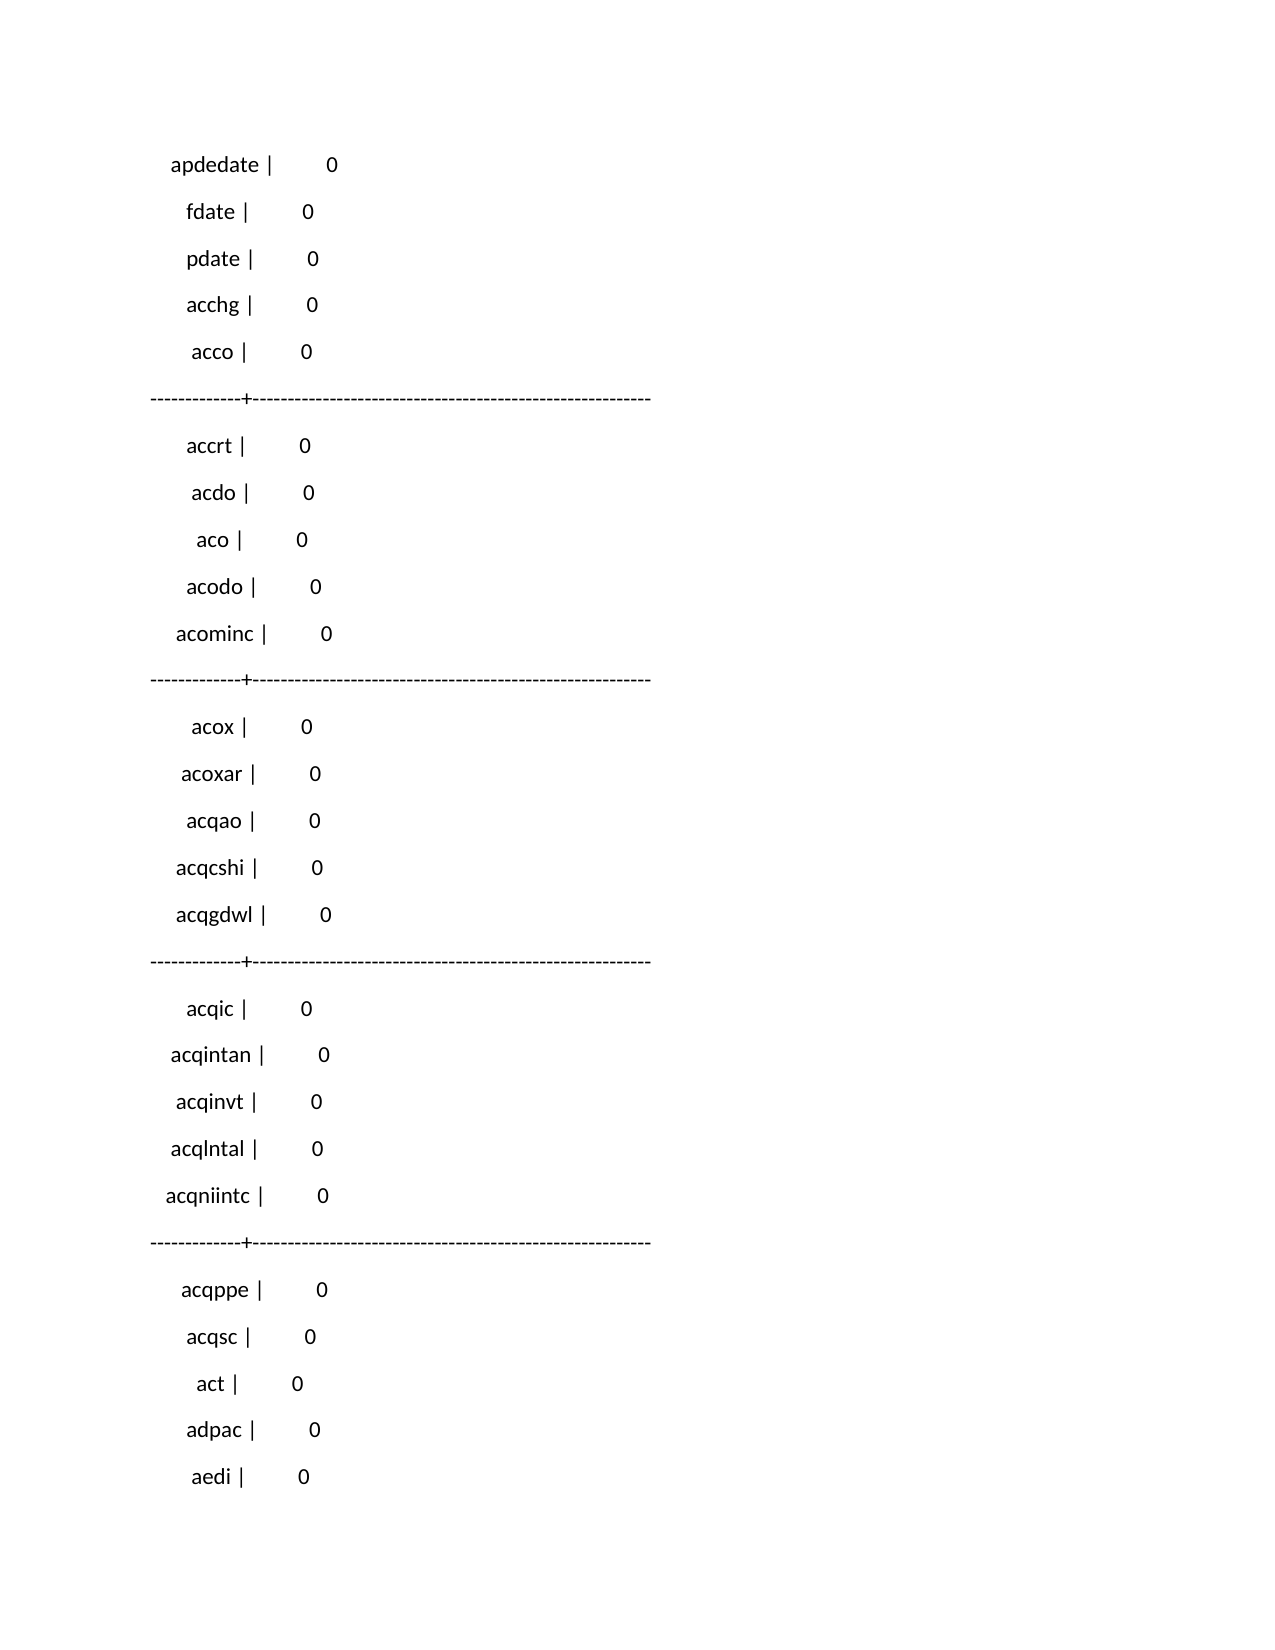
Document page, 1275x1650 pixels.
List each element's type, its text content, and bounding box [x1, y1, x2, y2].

text acqlntal | 0 [150, 1134, 1125, 1162]
text acqppe | 0 [150, 1275, 1125, 1303]
text acqniintc | 0 [150, 1181, 1125, 1209]
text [150, 1228, 1125, 1256]
text acodo | 0 [150, 572, 1125, 600]
text fdate | 0 [150, 197, 1125, 225]
text acqgdwl | 0 [150, 900, 1125, 928]
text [150, 384, 1125, 412]
text -------------+--------------------------------------------------------- [150, 947, 1125, 975]
text accrt | 0 [150, 431, 1125, 459]
text -------------+--------------------------------------------------------- [150, 666, 1125, 694]
text acqsc | 0 [150, 1322, 1125, 1350]
text acominc | 0 [150, 619, 1125, 647]
text acdo | 0 [150, 478, 1125, 506]
text apdedate | 0 [150, 150, 1125, 178]
text acqic | 0 [150, 994, 1125, 1022]
text pdate | 0 [150, 244, 1125, 272]
text aco | 0 [150, 525, 1125, 553]
text acchg | 0 [150, 291, 1125, 319]
text acqinvt | 0 [150, 1087, 1125, 1116]
text act | 0 [150, 1369, 1125, 1397]
text acox | 0 [150, 712, 1125, 741]
text acqcshi | 0 [150, 853, 1125, 881]
text acqintan | 0 [150, 1041, 1125, 1069]
text acoxar | 0 [150, 759, 1125, 787]
text acqao | 0 [150, 806, 1125, 834]
text aedi | 0 [150, 1462, 1125, 1491]
text acco | 0 [150, 337, 1125, 366]
text adpac | 0 [150, 1416, 1125, 1444]
